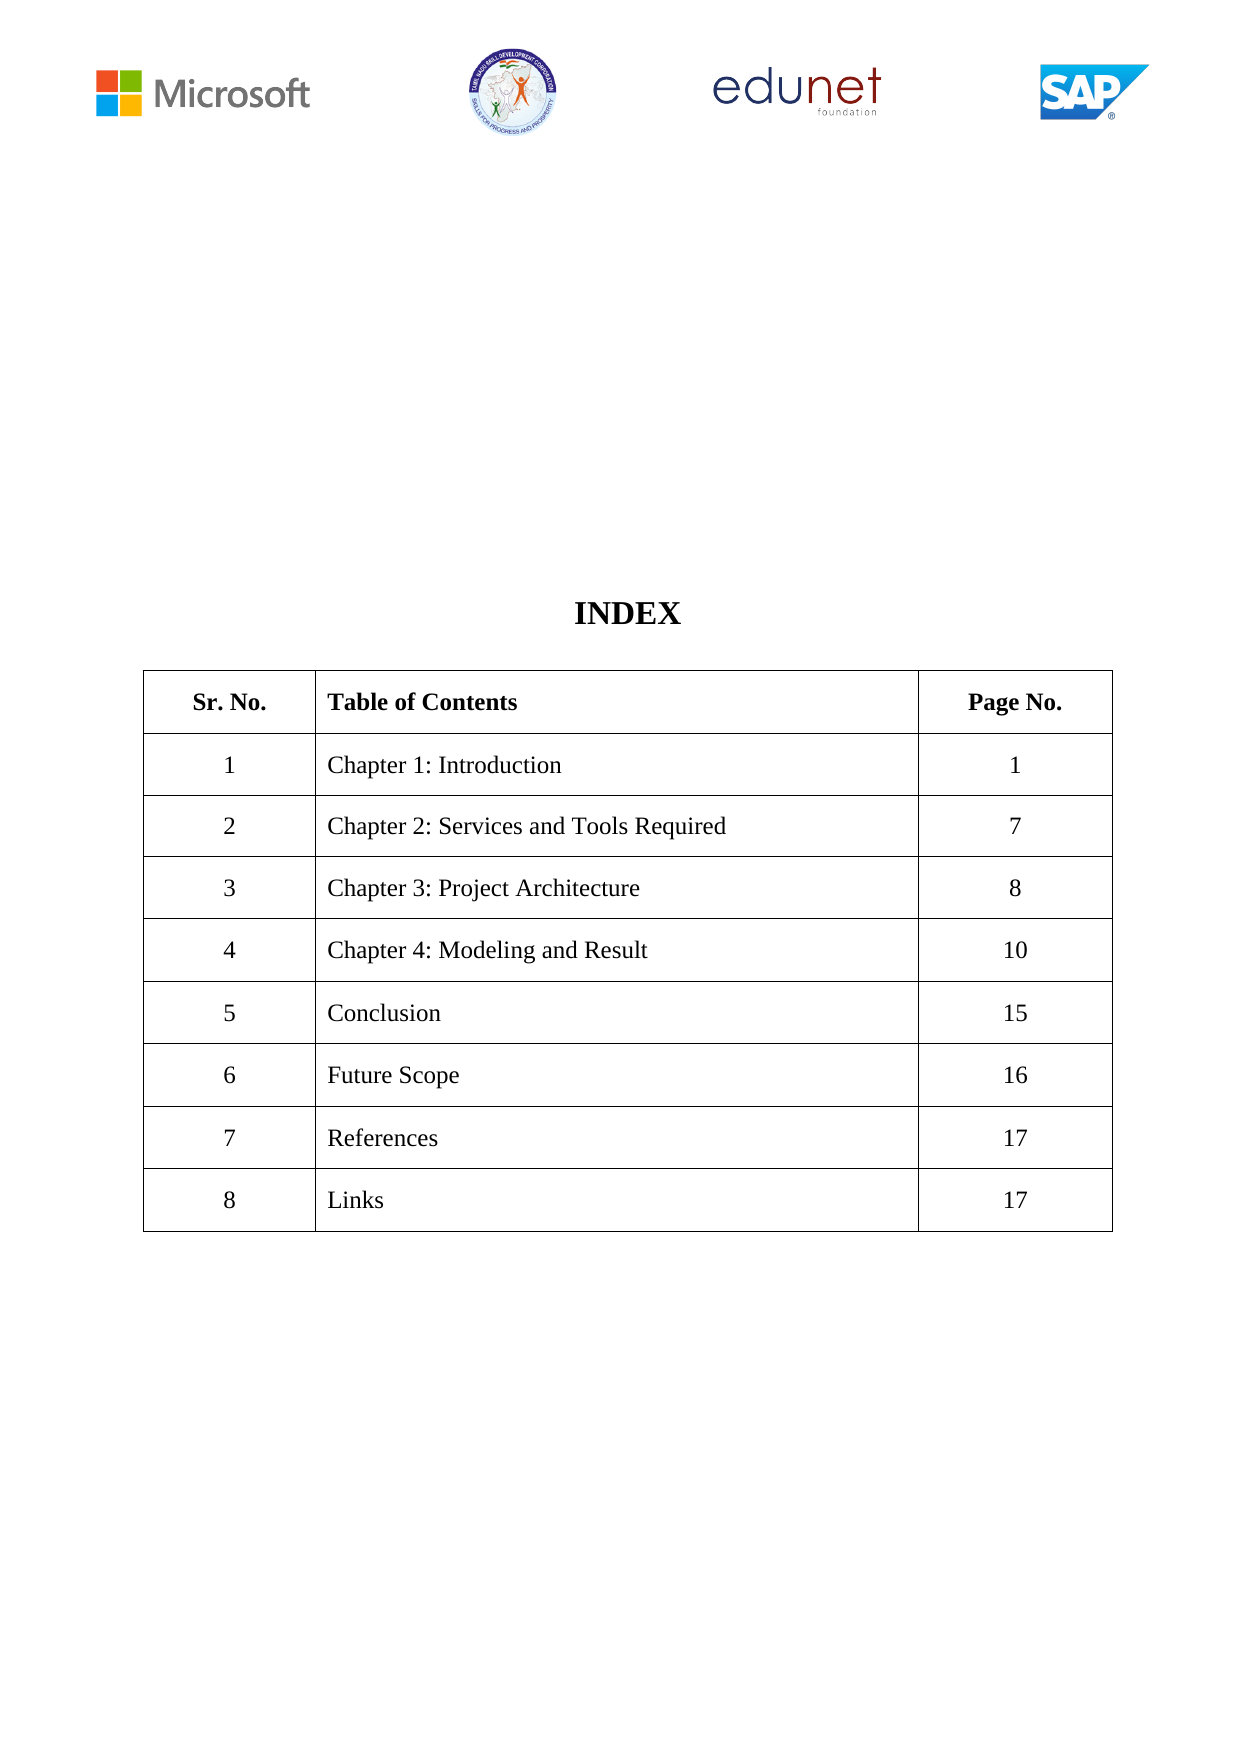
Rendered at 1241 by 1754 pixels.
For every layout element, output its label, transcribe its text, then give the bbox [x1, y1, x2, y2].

table_cell 2 [144, 796, 315, 856]
table_header Page No. [919, 671, 1112, 733]
table_cell 1 [144, 734, 315, 795]
table_cell Chapter 1: Introduction [316, 734, 918, 795]
table_cell 15 [919, 982, 1112, 1043]
picture [1039, 63, 1151, 121]
picture [91, 65, 316, 121]
table_cell Chapter 2: Services and Tools Required [316, 796, 918, 856]
table_cell Chapter 4: Modeling and Result [316, 919, 918, 981]
table_cell 1 [919, 734, 1112, 795]
table_cell 6 [144, 1044, 315, 1106]
picture [706, 60, 889, 122]
picture [466, 45, 558, 137]
table_cell 10 [919, 919, 1112, 981]
table_cell 7 [144, 1107, 315, 1168]
table_cell 7 [919, 796, 1112, 856]
table_cell 3 [144, 857, 315, 918]
text INDEX [150, 593, 1105, 632]
table_cell Conclusion [316, 982, 918, 1043]
table_cell 16 [919, 1044, 1112, 1106]
table_cell Future Scope [316, 1044, 918, 1106]
table_header Sr. No. [144, 671, 315, 733]
table_cell 8 [144, 1169, 315, 1231]
table_cell 17 [919, 1107, 1112, 1168]
table_cell 8 [919, 857, 1112, 918]
table_cell 5 [144, 982, 315, 1043]
table_cell References [316, 1107, 918, 1168]
table_cell Chapter 3: Project Architecture [316, 857, 918, 918]
table_cell 17 [919, 1169, 1112, 1231]
table_header Table of Contents [316, 671, 918, 733]
table_cell Links [316, 1169, 918, 1231]
table_cell 4 [144, 919, 315, 981]
